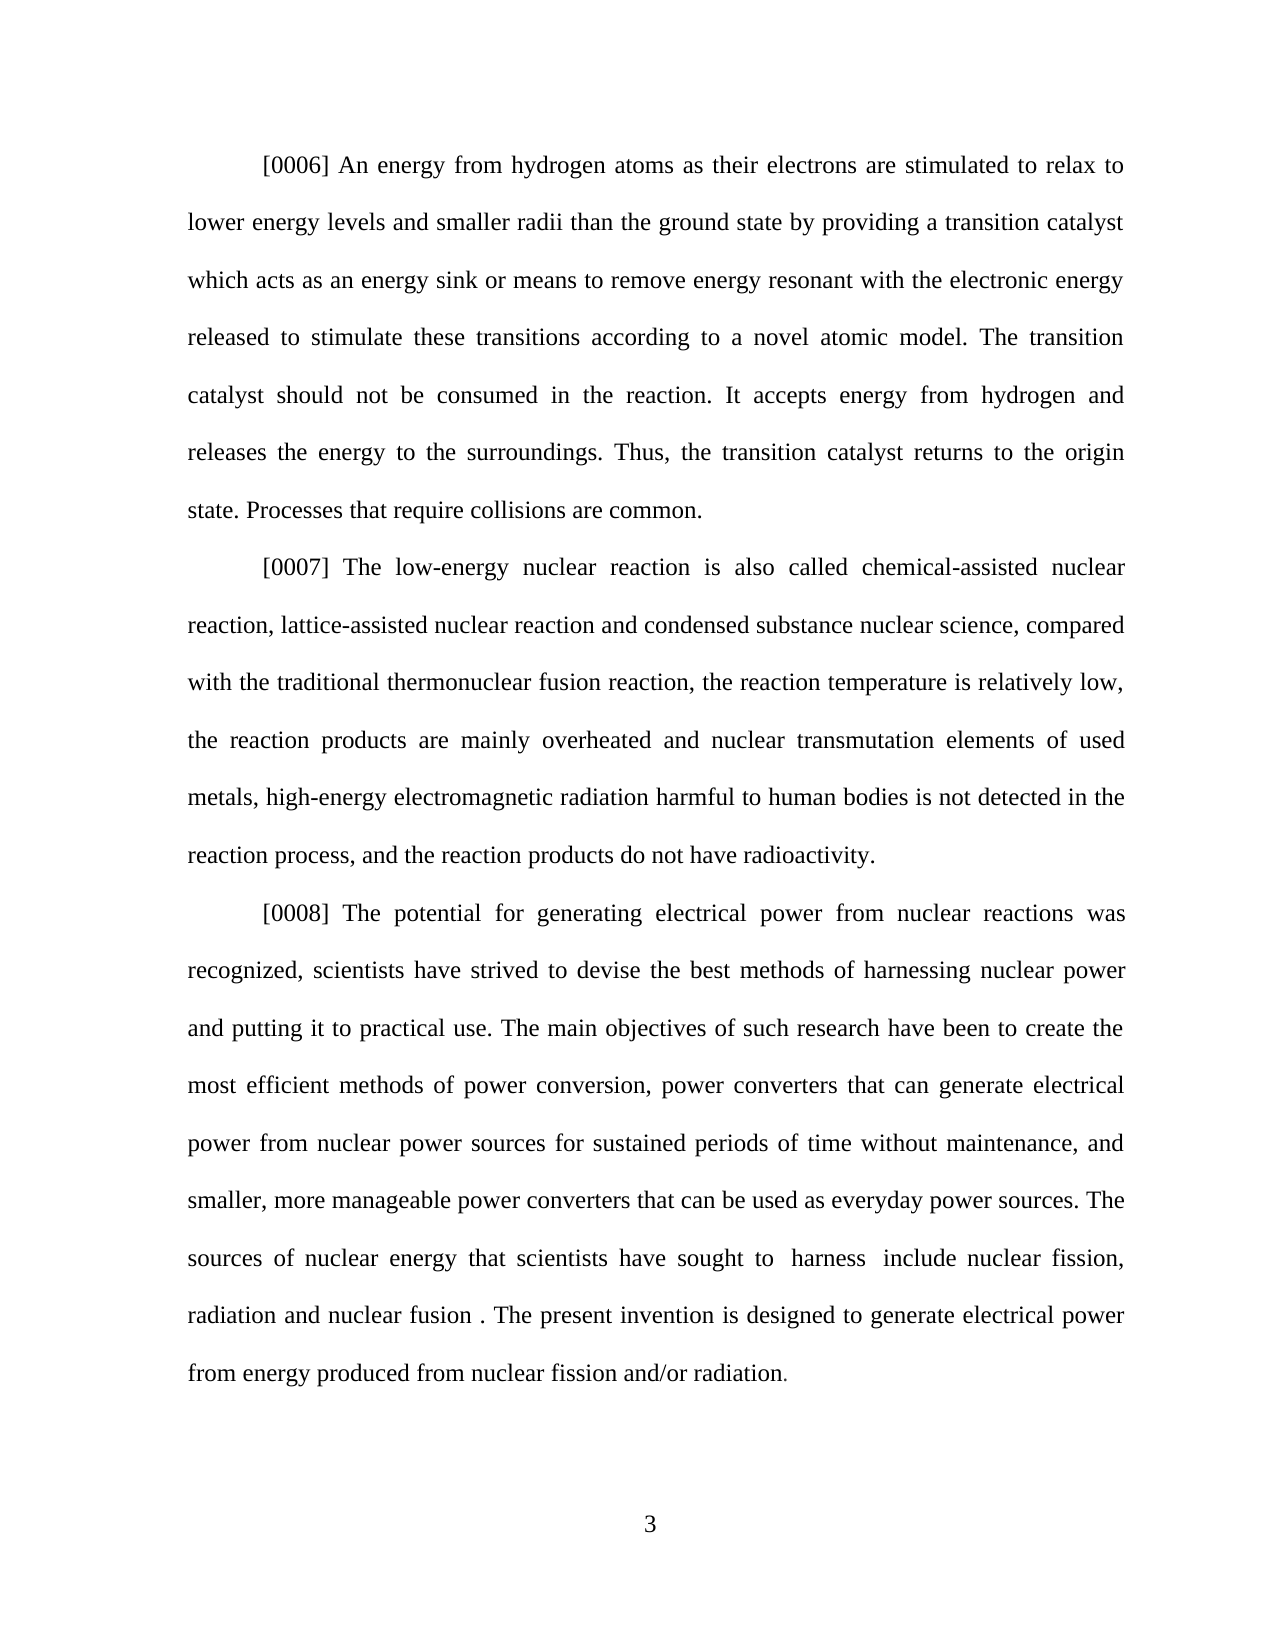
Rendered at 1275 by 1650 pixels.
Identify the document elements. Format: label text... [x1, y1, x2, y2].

text [0008] The potential for generating electrical power from nuclear reactions was recognized, scientists have strived to devise the best methods of harnessing nuclear power and putting it to practical use. The main objectives of such research have been to create the most efficient methods of power conversion, power converters that can generate electrical power from nuclear power sources for sustained periods of time without maintenance, and smaller, more manageable power converters that can be used as everyday power sources. The sources of nuclear energy that scientists have sought to harness include nuclear fission, radiation and nuclear fusion . The present invention is designed to generate electrical power from energy produced from nuclear fission and/or radiation. [187, 898, 1125, 1387]
text [0006] An energy from hydrogen atoms as their electrons are stimulated to relax to lower energy levels and smaller radii than the ground state by providing a transition catalyst which acts as an energy sink or means to remove energy resonant with the electronic energy released to stimulate these transitions according to a novel atomic model. The transition catalyst should not be consumed in the reaction. It accepts energy from hydrogen and releases the energy to the surroundings. Thus, the transition catalyst returns to the origin state. Processes that require collisions are common. [187, 150, 1125, 524]
text [0007] The low-energy nuclear reaction is also called chemical-assisted nuclear reaction, lattice-assisted nuclear reaction and condensed substance nuclear science, compared with the traditional thermonuclear fusion reaction, the reaction temperature is relatively low, the reaction products are mainly overheated and nuclear transmutation elements of used metals, high-energy electromagnetic radiation harmful to human bodies is not detected in the reaction process, and the reaction products do not have radioactivity. [187, 552, 1125, 869]
